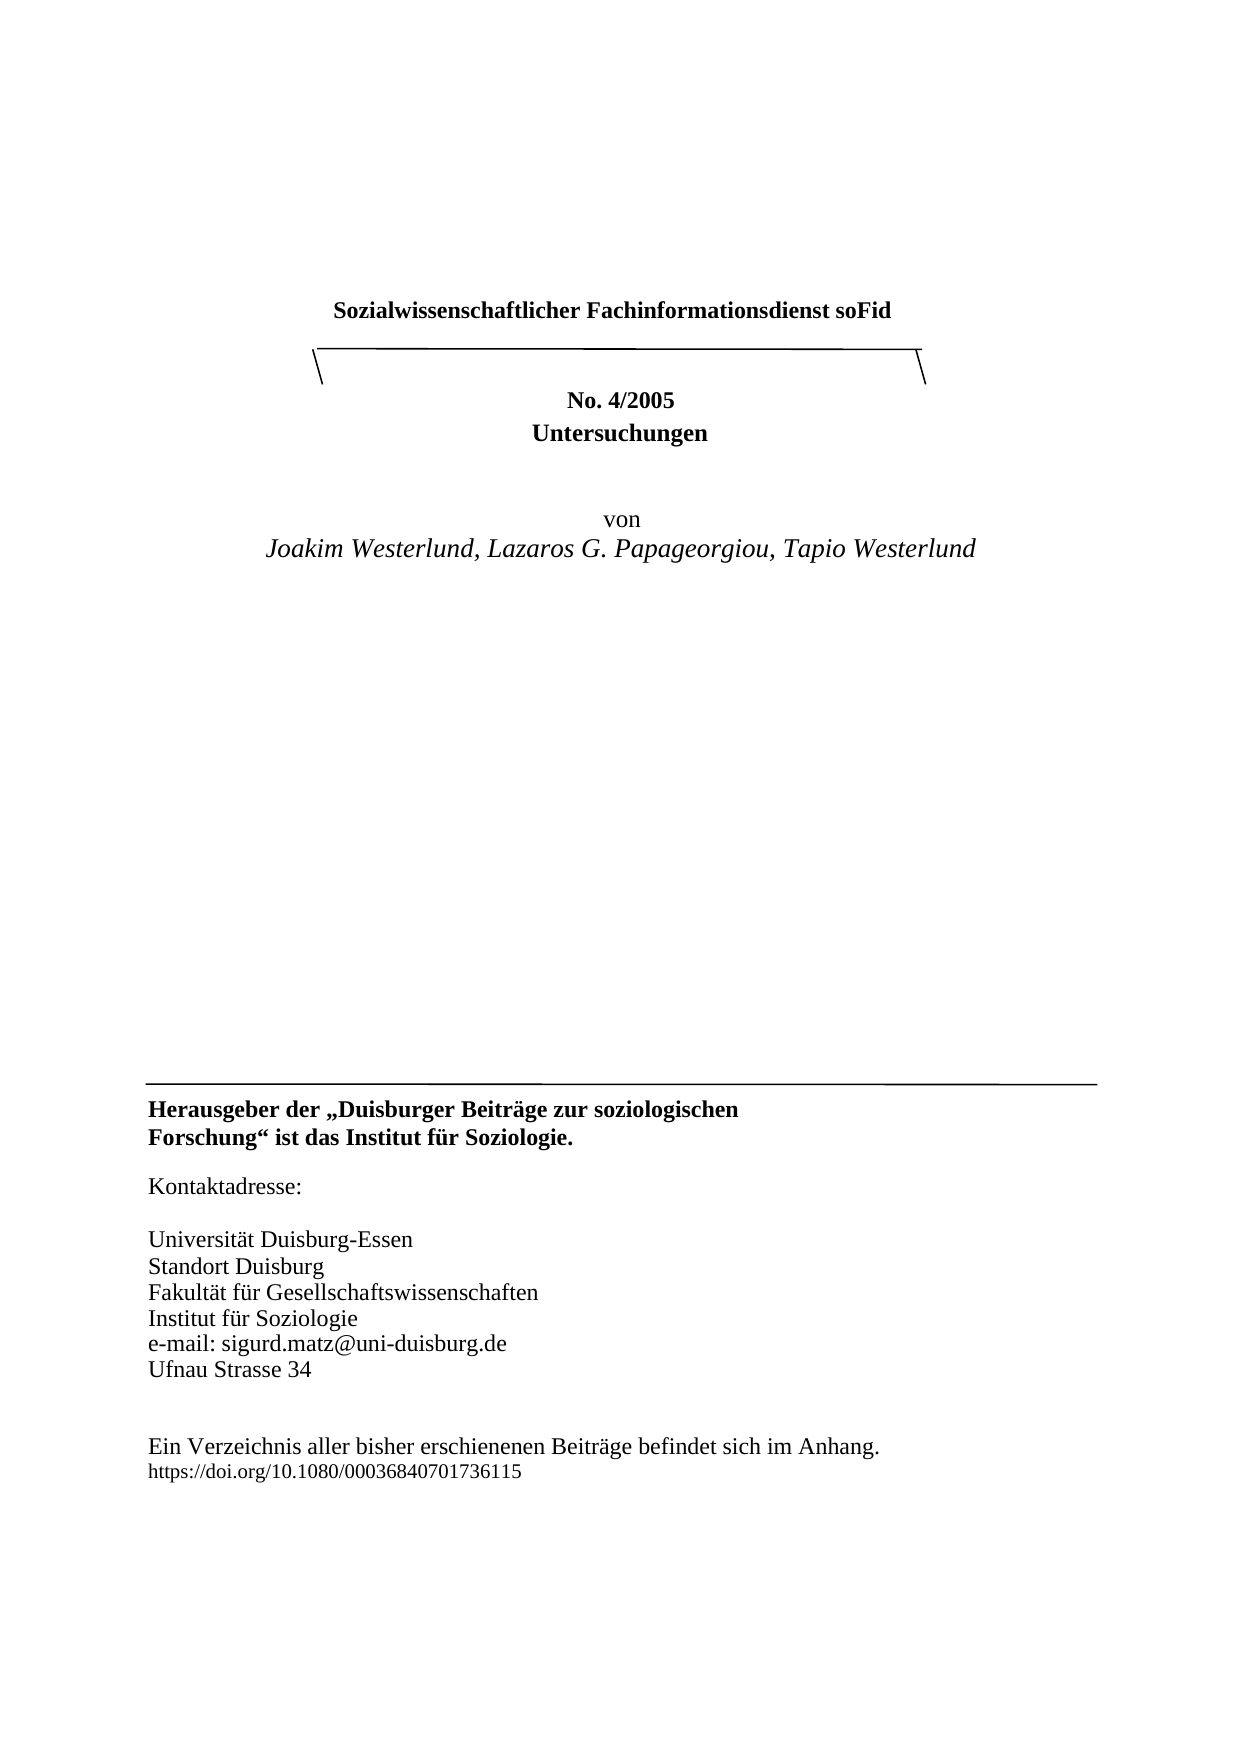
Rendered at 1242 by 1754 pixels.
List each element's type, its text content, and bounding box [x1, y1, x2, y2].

text e-mail: sigurd.matz@uni-duisburg.de [148, 1332, 1092, 1357]
text Herausgeber der „Duisburger Beiträge zur soziologischen Forschung“ ist das Institut für Soziologie. [148, 1096, 837, 1150]
text Untersuchungen [148, 418, 1092, 446]
text Universität Duisburg-Essen [148, 1225, 1092, 1253]
text No. 4/2005 [148, 386, 1094, 414]
text Joakim Westerlund, Lazaros G. Papageorgiou, Tapio Westerlund [148, 533, 1094, 564]
text Fakultät für Gesellschaftswissenschaften [148, 1280, 1092, 1306]
text Ein Verzeichnis aller bisher erschienenen Beiträge befindet sich im Anhang. [148, 1432, 1092, 1459]
text https://doi.org/10.1080/00036840701736115 [148, 1459, 1092, 1483]
text Standort Duisburg [148, 1253, 1092, 1280]
text Sozialwissenschaftlicher Fachinformationsdienst soFid [148, 297, 1077, 324]
text Institut für Soziologie [148, 1306, 1092, 1332]
text Ufnau Strasse 34 [148, 1357, 443, 1383]
text Kontaktadresse: [148, 1172, 1092, 1199]
text von [148, 504, 1096, 533]
